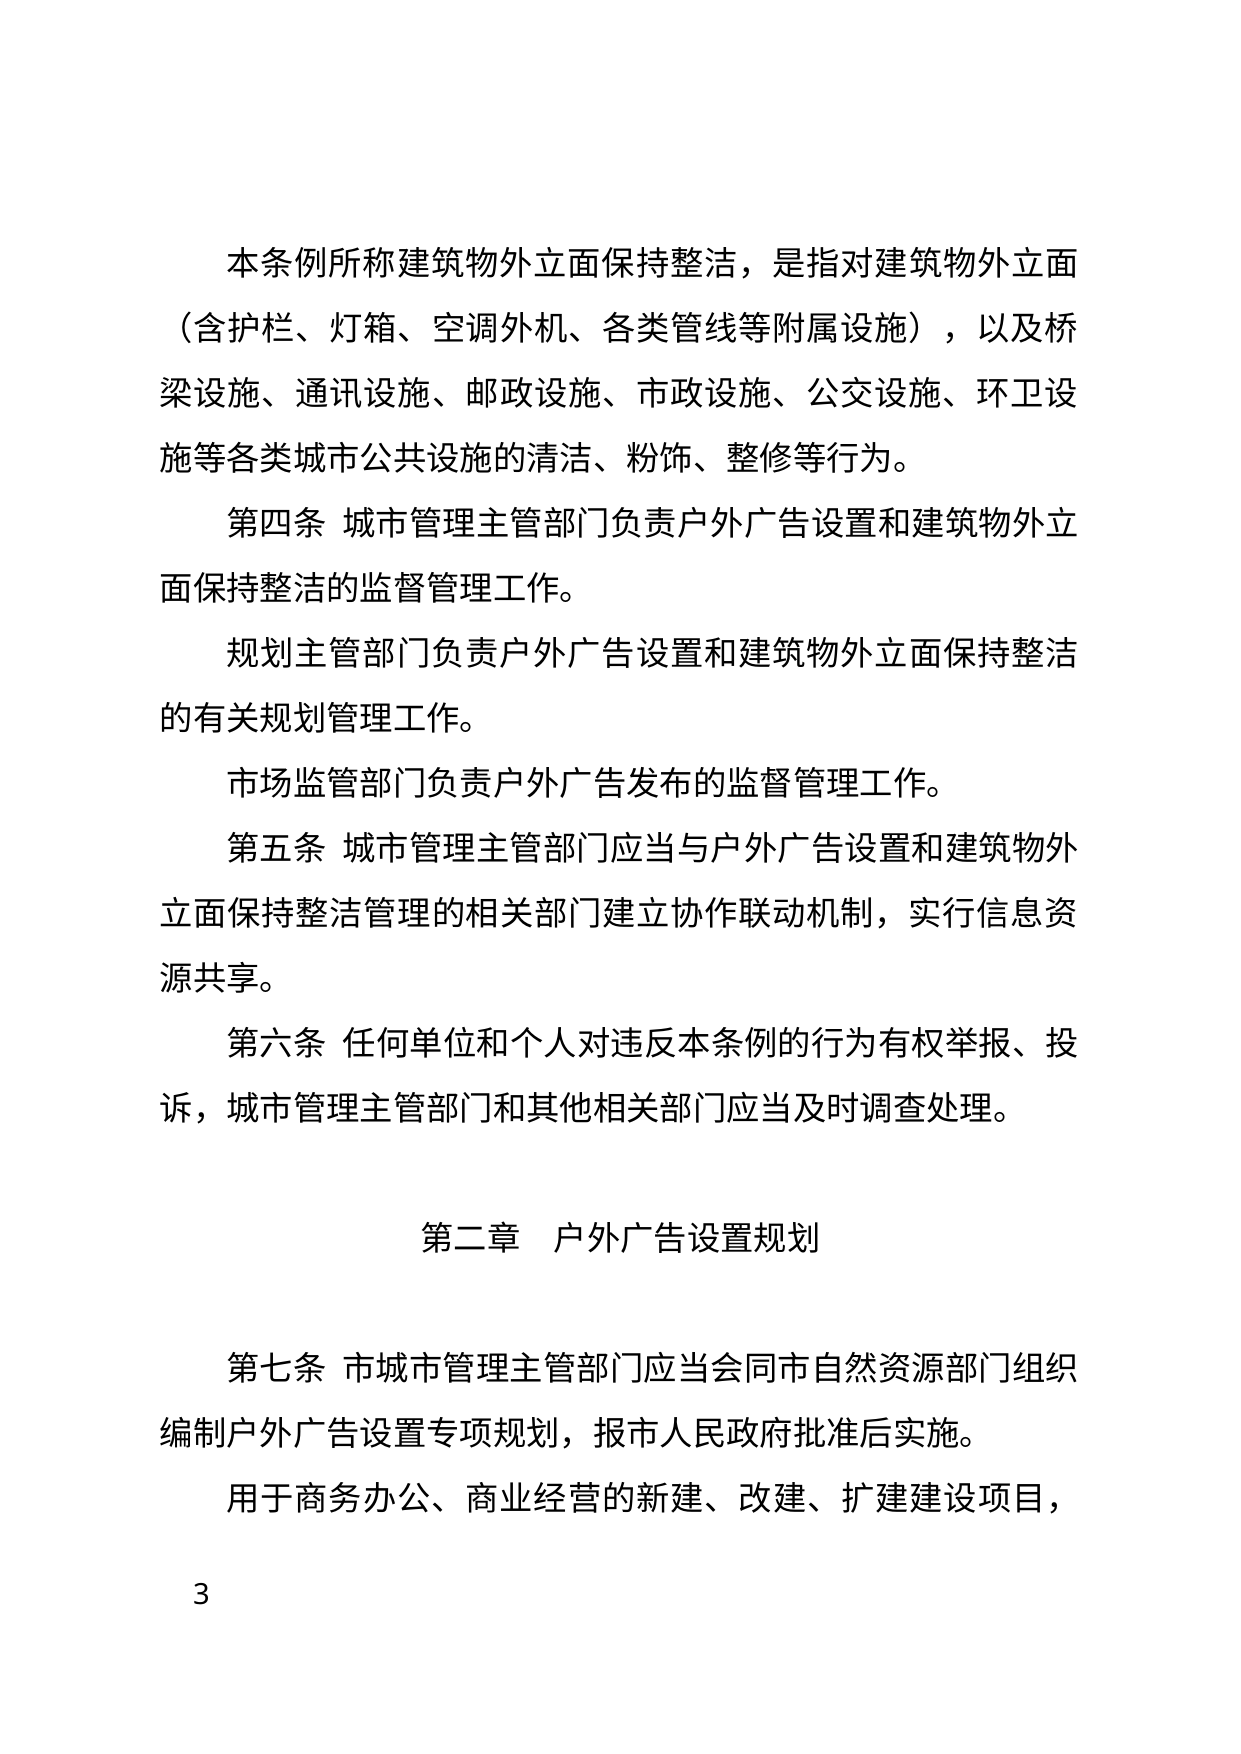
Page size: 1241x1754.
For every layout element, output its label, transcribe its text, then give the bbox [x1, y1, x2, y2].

text 市场监管部门负责户外广告发布的监督管理工作。 [159, 748, 1081, 813]
text 第五条 城市管理主管部门应当与户外广告设置和建筑物外立面保持整洁管理的相关部门建立协作联动机制，实行信息资源共享。 [159, 813, 1081, 1008]
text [159, 1463, 1081, 1528]
text 第四条 城市管理主管部门负责户外广告设置和建筑物外立面保持整洁的监督管理工作。 [159, 488, 1081, 618]
text 规划主管部门负责户外广告设置和建筑物外立面保持整洁的有关规划管理工作。 [159, 618, 1081, 748]
text 第二章 户外广告设置规划 [159, 1203, 1081, 1268]
text 第七条 市城市管理主管部门应当会同市自然资源部门组织编制户外广告设置专项规划，报市人民政府批准后实施。 [159, 1333, 1081, 1463]
text 第六条 任何单位和个人对违反本条例的行为有权举报、投诉，城市管理主管部门和其他相关部门应当及时调查处理。 [159, 1008, 1081, 1138]
text 本条例所称建筑物外立面保持整洁，是指对建筑物外立面（含护栏、灯箱、空调外机、各类管线等附属设施），以及桥梁设施、通讯设施、邮政设施、市政设施、公交设施、环卫设施等各类城市公共设施的清洁、粉饰、整修等行为。 [159, 228, 1081, 488]
